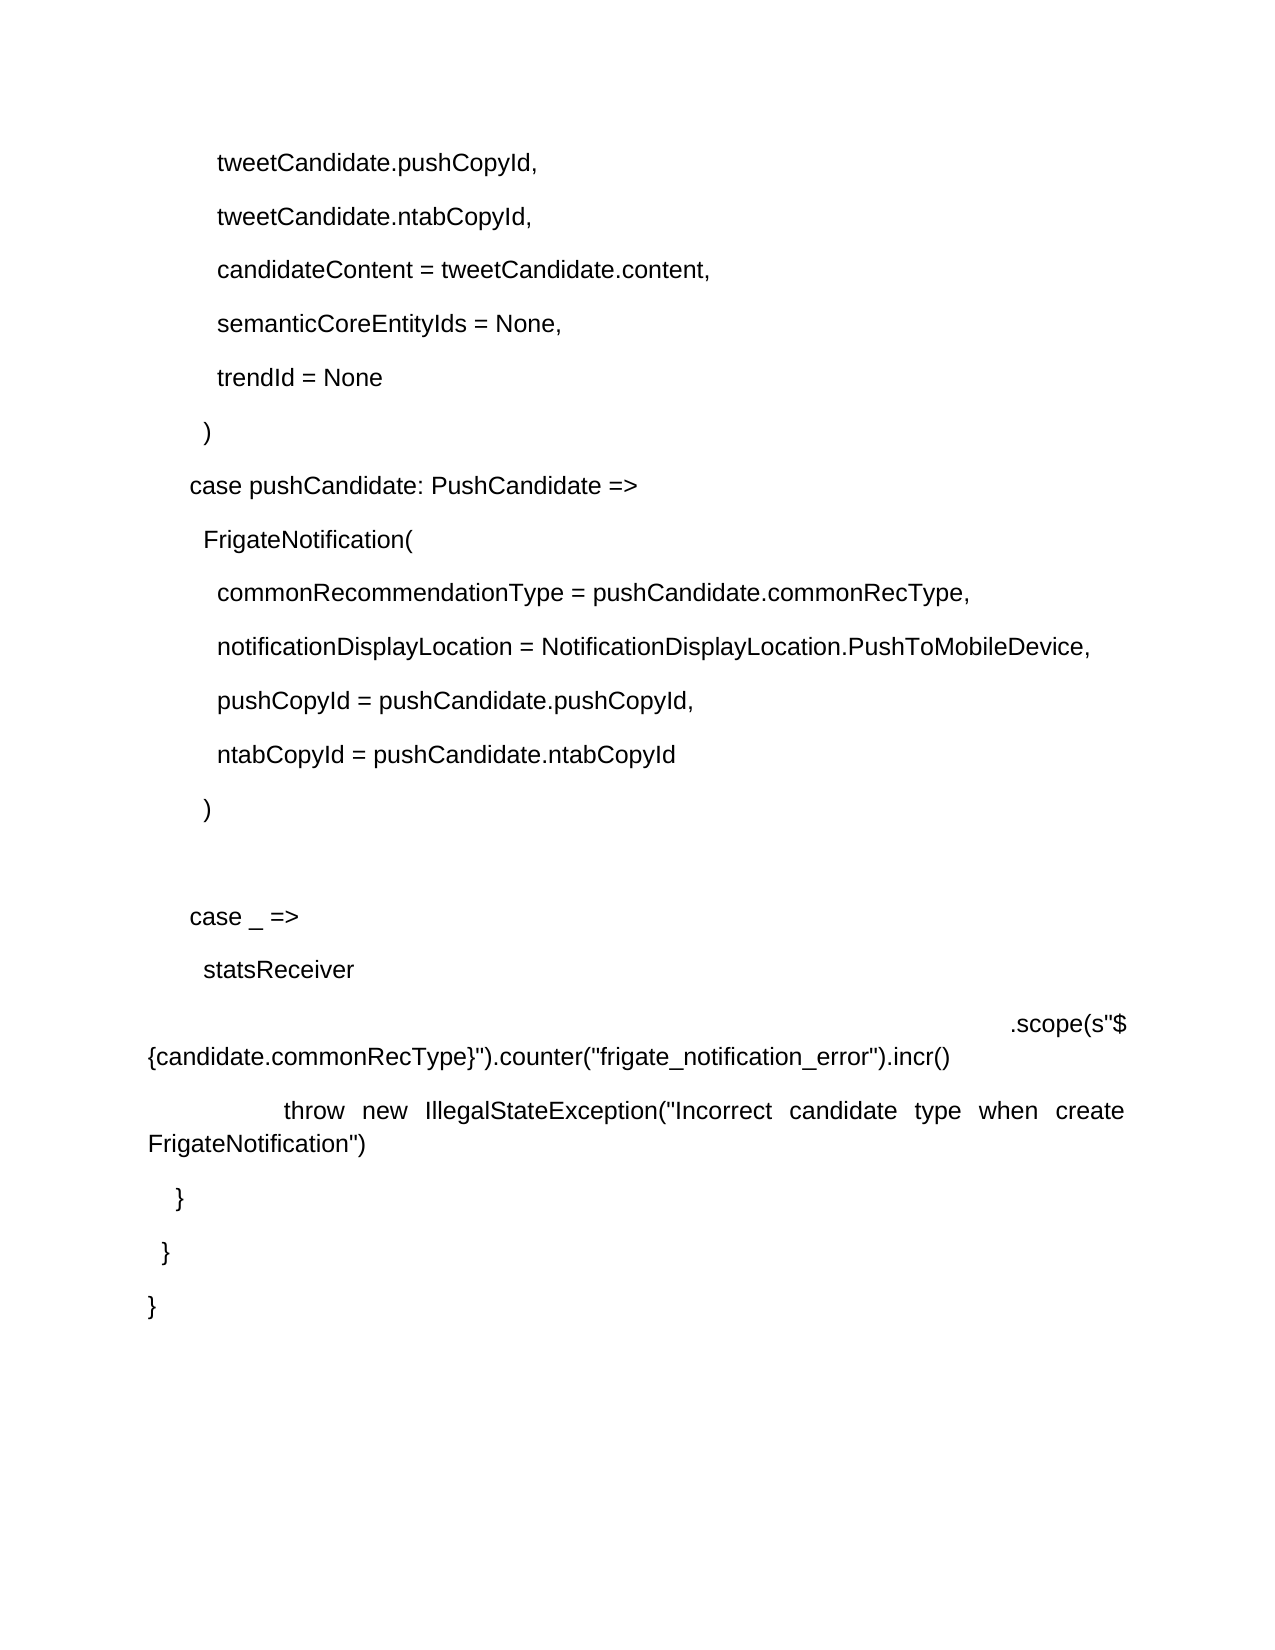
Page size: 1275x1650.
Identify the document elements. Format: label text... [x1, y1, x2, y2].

text notificationDisplayLocation = NotificationDisplayLocation.PushToMobileDevice, [148, 632, 1127, 661]
text FrigateNotification( [148, 524, 1127, 553]
text case _ => [148, 902, 1127, 930]
text commonRecommendationType = pushCandidate.commonRecType, [148, 578, 1127, 607]
text } [148, 1237, 1127, 1266]
text tweetCandidate.pushCopyId, [148, 148, 1127, 176]
text candidateContent = tweetCandidate.content, [148, 255, 1127, 284]
text } [148, 1183, 1127, 1212]
text } [148, 1291, 1127, 1319]
text semanticCoreEntityIds = None, [148, 309, 1127, 338]
text pushCopyId = pushCandidate.pushCopyId, [148, 686, 1127, 715]
text trendId = None [148, 363, 1127, 392]
text ) [148, 794, 1127, 823]
text throw new IllegalStateException("Incorrect candidate type when create FrigateNotification") [148, 1096, 1127, 1158]
text .scope(s"${candidate.commonRecType}").counter("frigate_notification_error").incr() [148, 1009, 1127, 1071]
text ntabCopyId = pushCandidate.ntabCopyId [148, 740, 1127, 769]
text ) [148, 417, 1127, 446]
text statsReceiver [148, 955, 1127, 984]
text tweetCandidate.ntabCopyId, [148, 201, 1127, 230]
text case pushCandidate: PushCandidate => [148, 471, 1127, 499]
